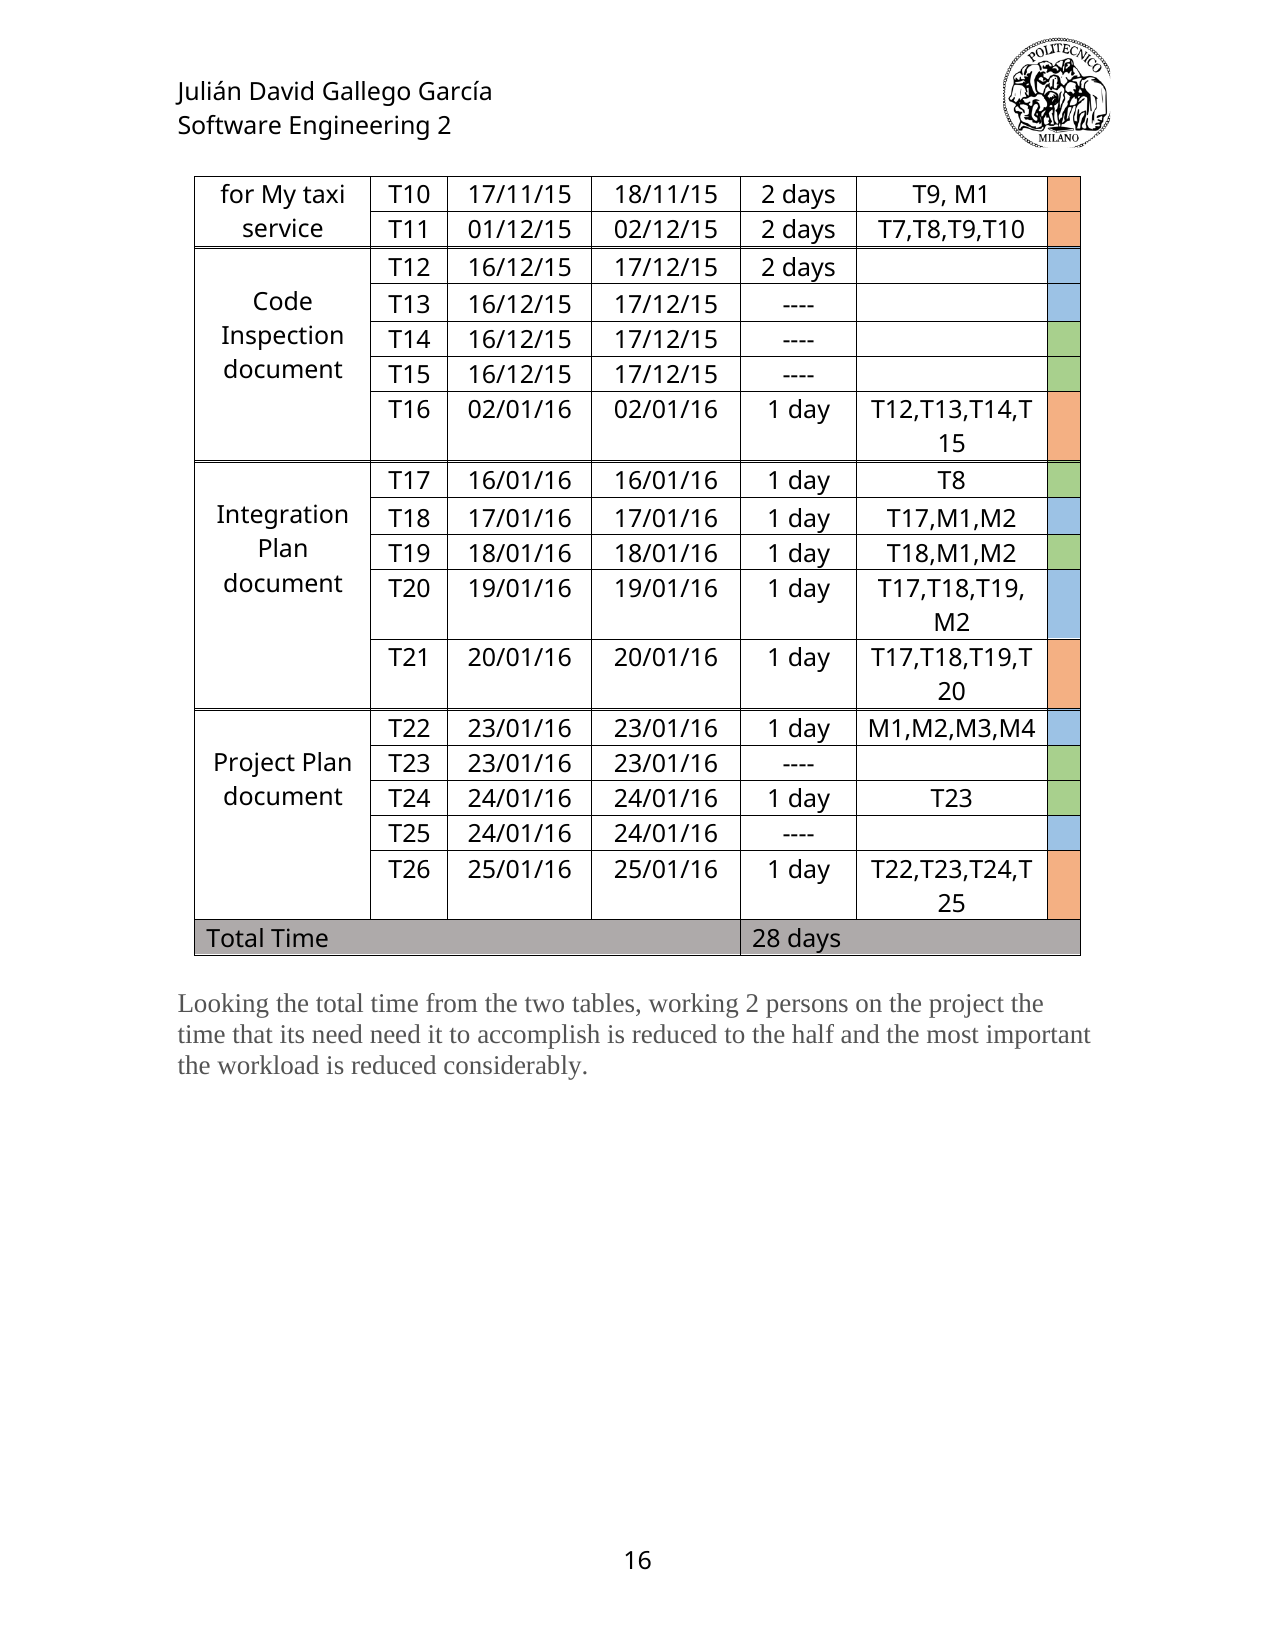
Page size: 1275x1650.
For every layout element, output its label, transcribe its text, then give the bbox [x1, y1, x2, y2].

table_cell 17/01/16 [448, 498, 591, 534]
table_cell [1048, 851, 1080, 919]
table_cell Integration Plan document [195, 463, 370, 708]
table_cell 17/11/15 [448, 177, 591, 211]
table_cell [1048, 816, 1080, 850]
table_cell 16/12/15 [448, 357, 591, 391]
table_cell T18,M1,M2 [857, 535, 1047, 569]
table_cell [857, 746, 1047, 780]
table_cell [1048, 392, 1080, 460]
table_cell 24/01/16 [448, 781, 591, 815]
table_cell T13 [371, 284, 447, 321]
table_cell 2 days [741, 212, 856, 246]
text Looking the total time from the two tables, working 2 persons on the project the time that its need need it to accomplish is reduced to the half and the most important the workload is reduced considerably. [177, 987, 1098, 1080]
table_cell 1 day [741, 463, 856, 497]
table_cell 17/01/16 [592, 498, 740, 534]
table_cell ---- [741, 322, 856, 356]
table_cell [1048, 284, 1080, 321]
table_cell T23 [857, 781, 1047, 815]
table_cell 20/01/16 [592, 640, 740, 708]
table_cell Project Plan document [195, 711, 370, 919]
table_cell 18/01/16 [592, 535, 740, 569]
table_cell [1048, 746, 1080, 780]
table_cell ---- [741, 357, 856, 391]
table_cell T7,T8,T9,T10 [857, 212, 1047, 246]
table_cell T11 [371, 212, 447, 246]
table_cell M1,M2,M3,M4 [857, 711, 1047, 745]
table_cell [1048, 570, 1080, 638]
table_cell [1048, 498, 1080, 534]
table_cell 1 day [741, 570, 856, 638]
table_cell 2 days [741, 177, 856, 211]
table_cell 23/01/16 [592, 746, 740, 780]
table_cell [1048, 357, 1080, 391]
table_cell T17,T18,T19,T20 [857, 640, 1047, 708]
table_cell 1 day [741, 498, 856, 534]
table_cell T17,M1,M2 [857, 498, 1047, 534]
table_cell 19/01/16 [592, 570, 740, 638]
table_cell T23 [371, 746, 447, 780]
table_cell 16/01/16 [448, 463, 591, 497]
picture [1001, 37, 1110, 146]
table_cell Total Time [195, 920, 740, 954]
table_cell 23/01/16 [592, 711, 740, 745]
table_cell 16/01/16 [592, 463, 740, 497]
table_cell T18 [371, 498, 447, 534]
table_cell T10 [371, 177, 447, 211]
table_cell 20/01/16 [448, 640, 591, 708]
table_cell [1048, 535, 1080, 569]
table_cell 02/12/15 [592, 212, 740, 246]
table_cell 16/12/15 [448, 322, 591, 356]
table_cell T15 [371, 357, 447, 391]
table_cell [1048, 249, 1080, 283]
table_cell 02/01/16 [592, 392, 740, 460]
table_cell 1 day [741, 392, 856, 460]
table_cell T21 [371, 640, 447, 708]
table_cell 1 day [741, 711, 856, 745]
table_cell [1048, 212, 1080, 246]
table_cell 18/11/15 [592, 177, 740, 211]
table_cell Code Inspection document [195, 249, 370, 460]
table_cell ---- [741, 816, 856, 850]
table_cell 24/01/16 [448, 816, 591, 850]
table_cell 23/01/16 [448, 746, 591, 780]
table_cell T9, M1 [857, 177, 1047, 211]
table_cell 24/01/16 [592, 816, 740, 850]
table_cell 17/12/15 [592, 322, 740, 356]
table_cell 1 day [741, 851, 856, 919]
table_cell ---- [741, 284, 856, 321]
table_cell [1048, 711, 1080, 745]
table_cell 25/01/16 [448, 851, 591, 919]
table_cell 19/01/16 [448, 570, 591, 638]
table_cell T22,T23,T24,T25 [857, 851, 1047, 919]
table_cell 02/01/16 [448, 392, 591, 460]
table_cell [857, 322, 1047, 356]
table_cell T22 [371, 711, 447, 745]
table_cell T19 [371, 535, 447, 569]
table_cell 28 days [741, 920, 1080, 954]
table_cell [1048, 463, 1080, 497]
table_cell 1 day [741, 640, 856, 708]
table_cell 1 day [741, 781, 856, 815]
table_cell T17,T18,T19,M2 [857, 570, 1047, 638]
table_cell T24 [371, 781, 447, 815]
table_cell T26 [371, 851, 447, 919]
table_cell T12,T13,T14,T15 [857, 392, 1047, 460]
table_cell 17/12/15 [592, 249, 740, 283]
table_cell [1048, 781, 1080, 815]
table_cell 18/01/16 [448, 535, 591, 569]
table_cell 24/01/16 [592, 781, 740, 815]
table_cell T8 [857, 463, 1047, 497]
table_cell T20 [371, 570, 447, 638]
table_cell [857, 357, 1047, 391]
table_cell 16/12/15 [448, 249, 591, 283]
table_cell T25 [371, 816, 447, 850]
table_cell [857, 816, 1047, 850]
table_cell [1048, 640, 1080, 708]
table_cell ---- [741, 746, 856, 780]
table_cell 1 day [741, 535, 856, 569]
table_cell T17 [371, 463, 447, 497]
table_cell 2 days [741, 249, 856, 283]
table_cell 25/01/16 [592, 851, 740, 919]
table_cell [1048, 177, 1080, 211]
table_cell [857, 249, 1047, 283]
table_cell T14 [371, 322, 447, 356]
table_cell 17/12/15 [592, 284, 740, 321]
table_cell [857, 284, 1047, 321]
table_cell 01/12/15 [448, 212, 591, 246]
table_cell 23/01/16 [448, 711, 591, 745]
table_cell [1048, 322, 1080, 356]
table_cell 16/12/15 [448, 284, 591, 321]
table_cell T16 [371, 392, 447, 460]
table_cell 17/12/15 [592, 357, 740, 391]
table_cell T12 [371, 249, 447, 283]
